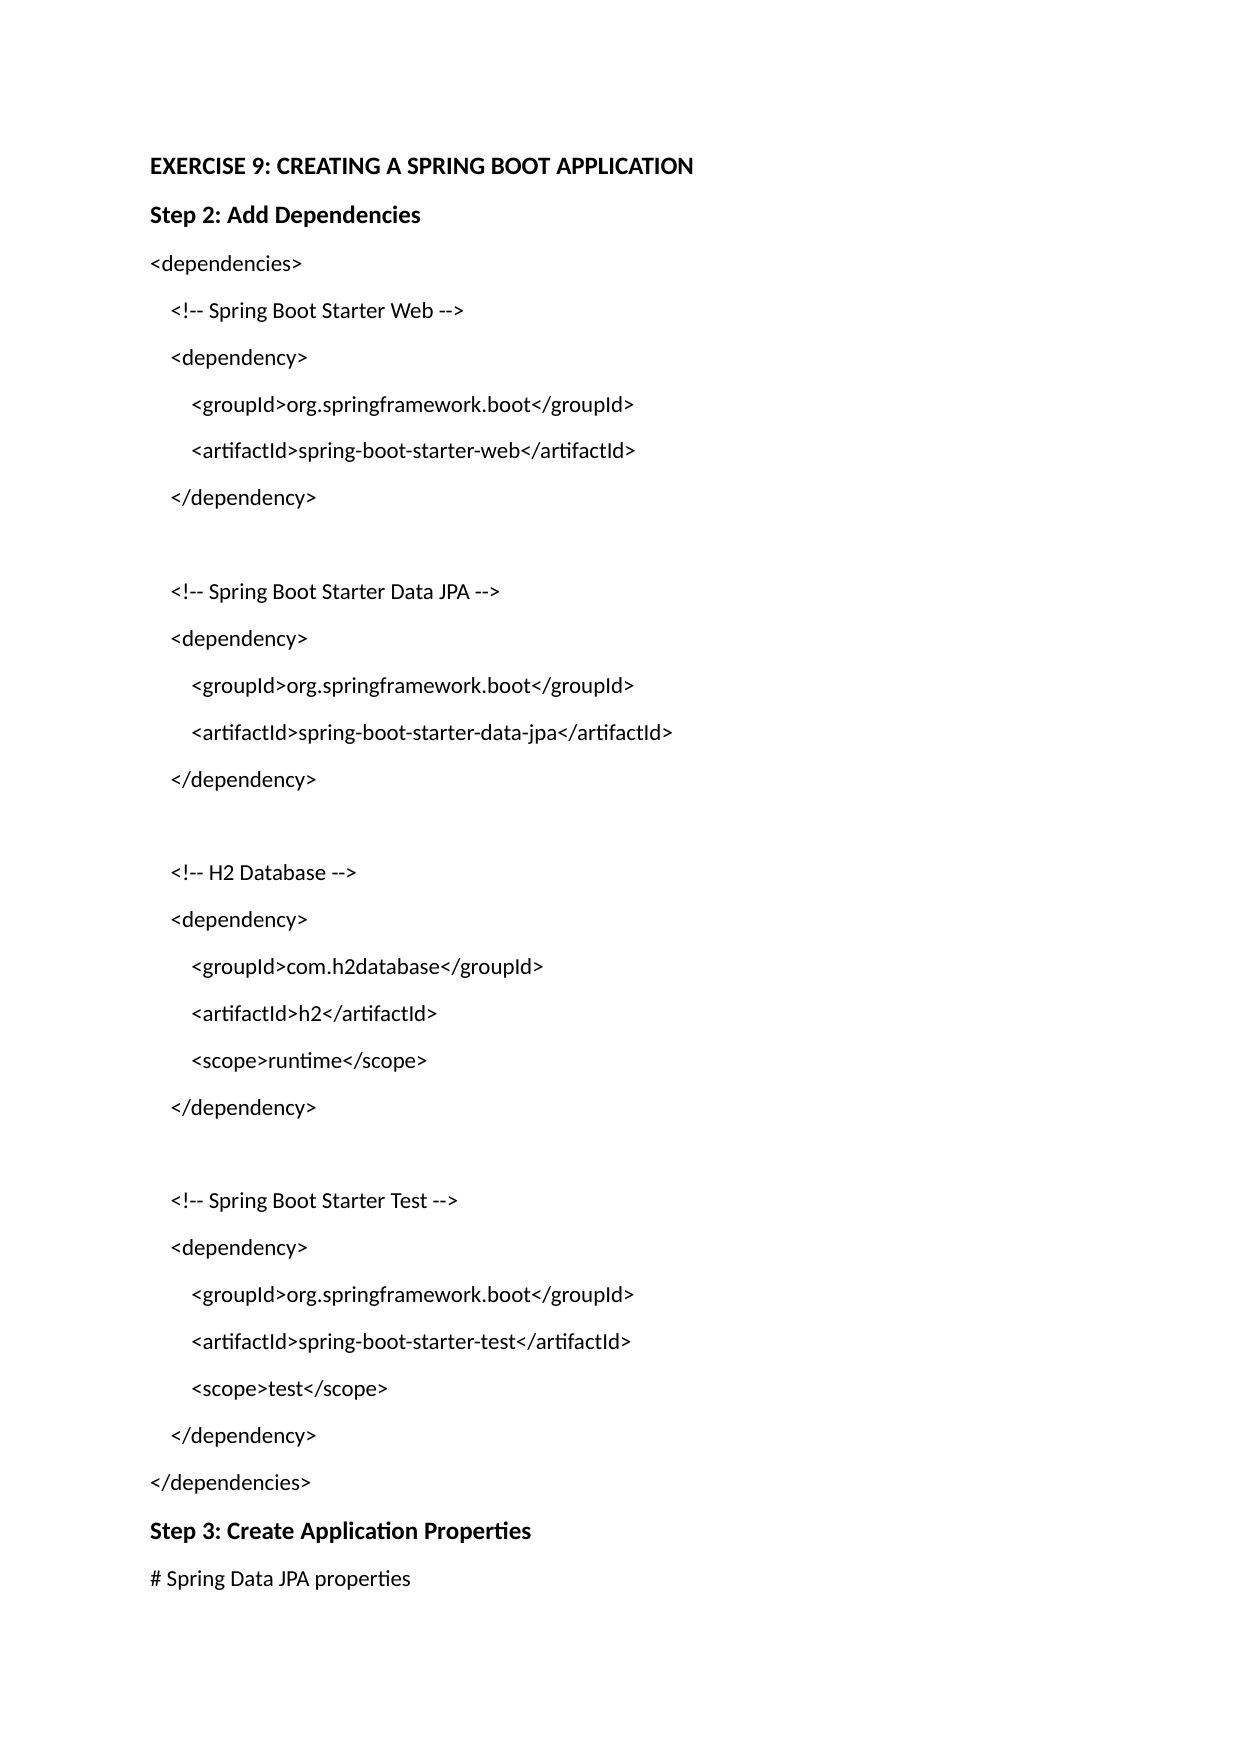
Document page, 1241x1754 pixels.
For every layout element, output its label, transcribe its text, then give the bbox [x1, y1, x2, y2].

text <dependency> [150, 624, 1090, 652]
text <dependencies> [150, 249, 1090, 277]
text EXERCISE 9: CREATING A SPRING BOOT APPLICATION [150, 150, 1090, 181]
text Step 3: Create Application Properties [150, 1515, 1090, 1545]
text <scope>runtime</scope> [150, 1046, 1090, 1074]
text <groupId>org.springframework.boot</groupId> [150, 671, 1090, 699]
text </dependencies> [150, 1468, 1090, 1496]
text </dependency> [150, 483, 1090, 512]
text <artifactId>spring-boot-starter-web</artifactId> [150, 437, 1090, 465]
text <artifactId>spring-boot-starter-data-jpa</artifactId> [150, 718, 1090, 746]
text <dependency> [150, 905, 1090, 933]
text Step 2: Add Dependencies [150, 199, 1090, 230]
text <!-- Spring Boot Starter Data JPA --> [150, 577, 1090, 605]
text <scope>test</scope> [150, 1374, 1090, 1402]
text </dependency> [150, 765, 1090, 793]
text <!-- Spring Boot Starter Web --> [150, 296, 1090, 324]
text </dependency> [150, 1093, 1090, 1121]
text # Spring Data JPA properties [150, 1564, 1090, 1592]
text <dependency> [150, 343, 1090, 371]
text <artifactId>spring-boot-starter-test</artifactId> [150, 1327, 1090, 1355]
text <groupId>com.h2database</groupId> [150, 952, 1090, 980]
text <groupId>org.springframework.boot</groupId> [150, 390, 1090, 418]
text <!-- Spring Boot Starter Test --> [150, 1187, 1090, 1215]
text <artifactId>h2</artifactId> [150, 999, 1090, 1027]
text </dependency> [150, 1421, 1090, 1449]
text <!-- H2 Database --> [150, 858, 1090, 887]
text <dependency> [150, 1233, 1090, 1262]
text <groupId>org.springframework.boot</groupId> [150, 1280, 1090, 1308]
